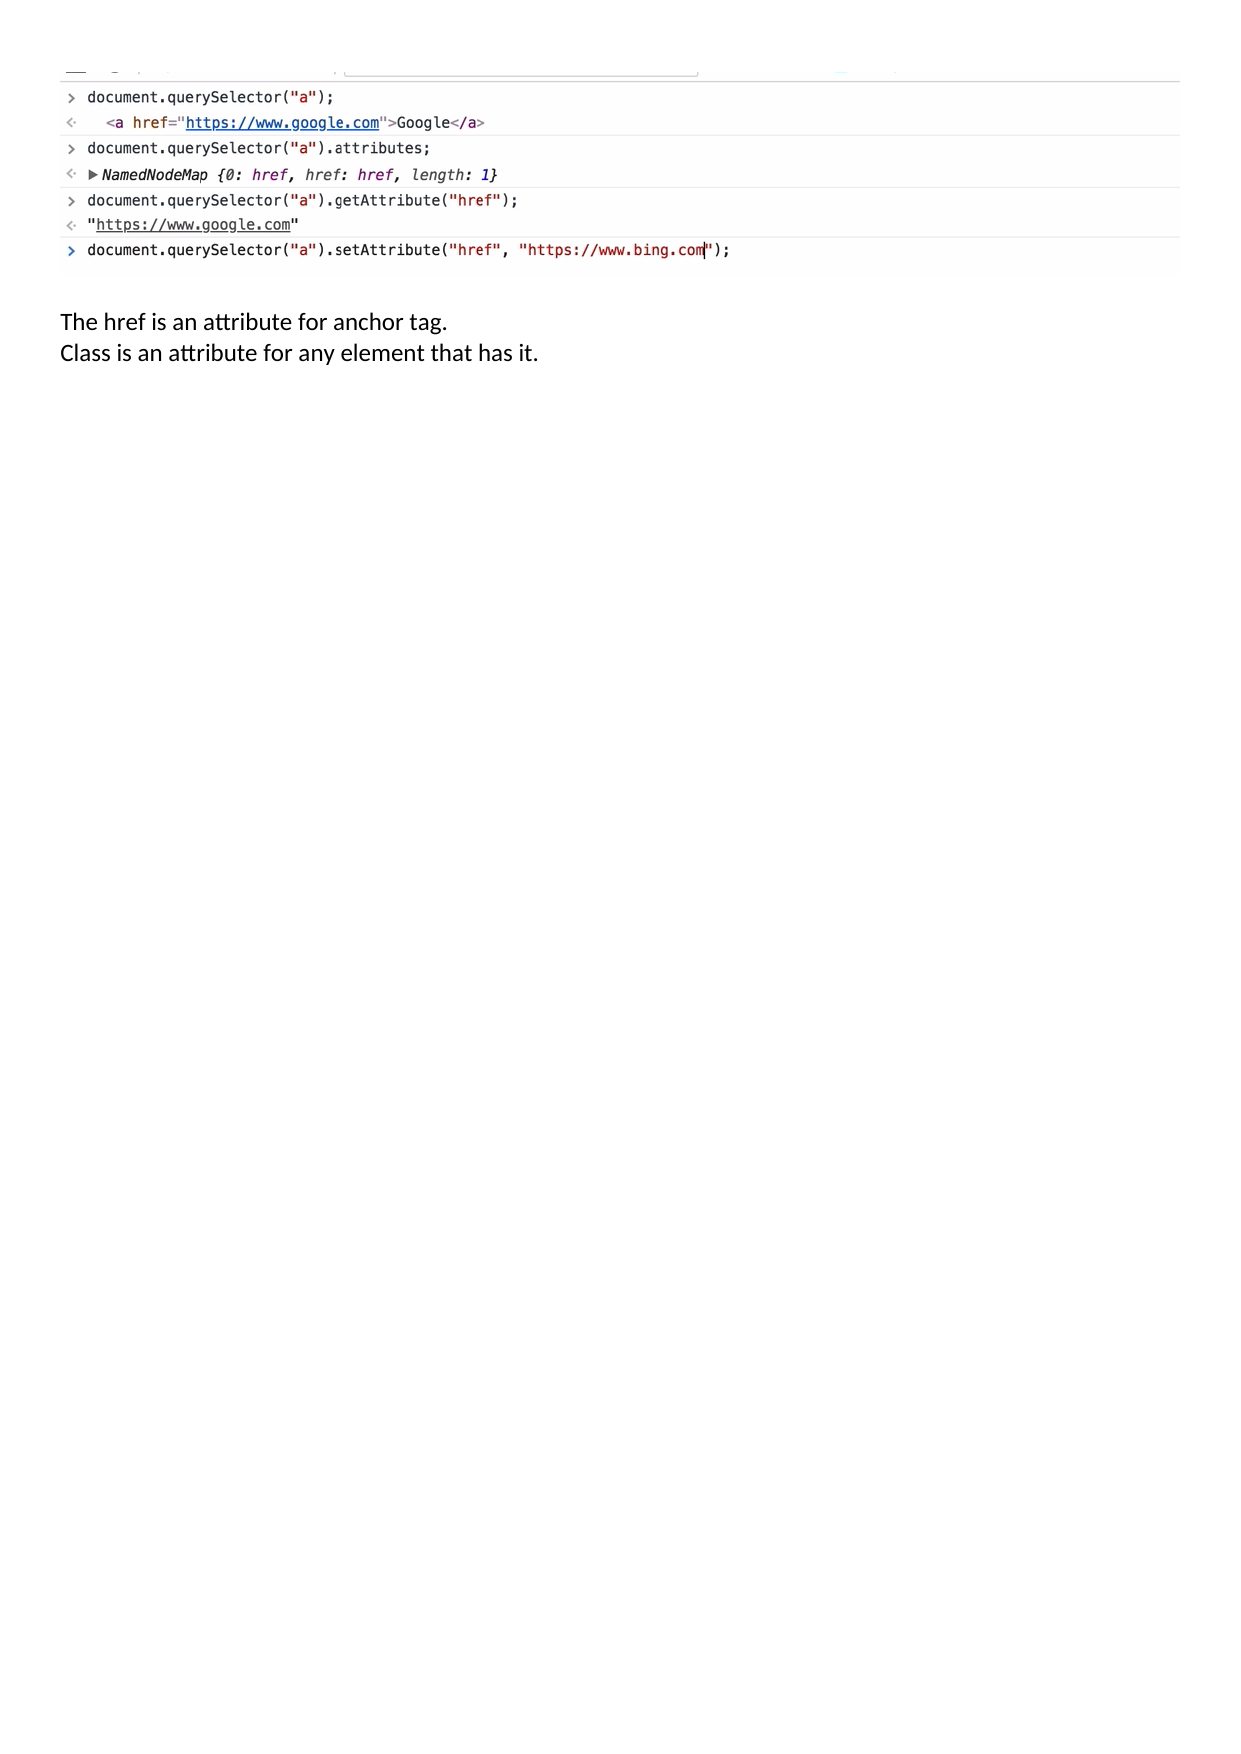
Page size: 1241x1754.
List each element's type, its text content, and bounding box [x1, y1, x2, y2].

picture [60, 72, 1180, 276]
text Class is an attribute for any element that has it. [60, 337, 1180, 367]
text The href is an attribute for anchor tag. [60, 306, 1180, 337]
